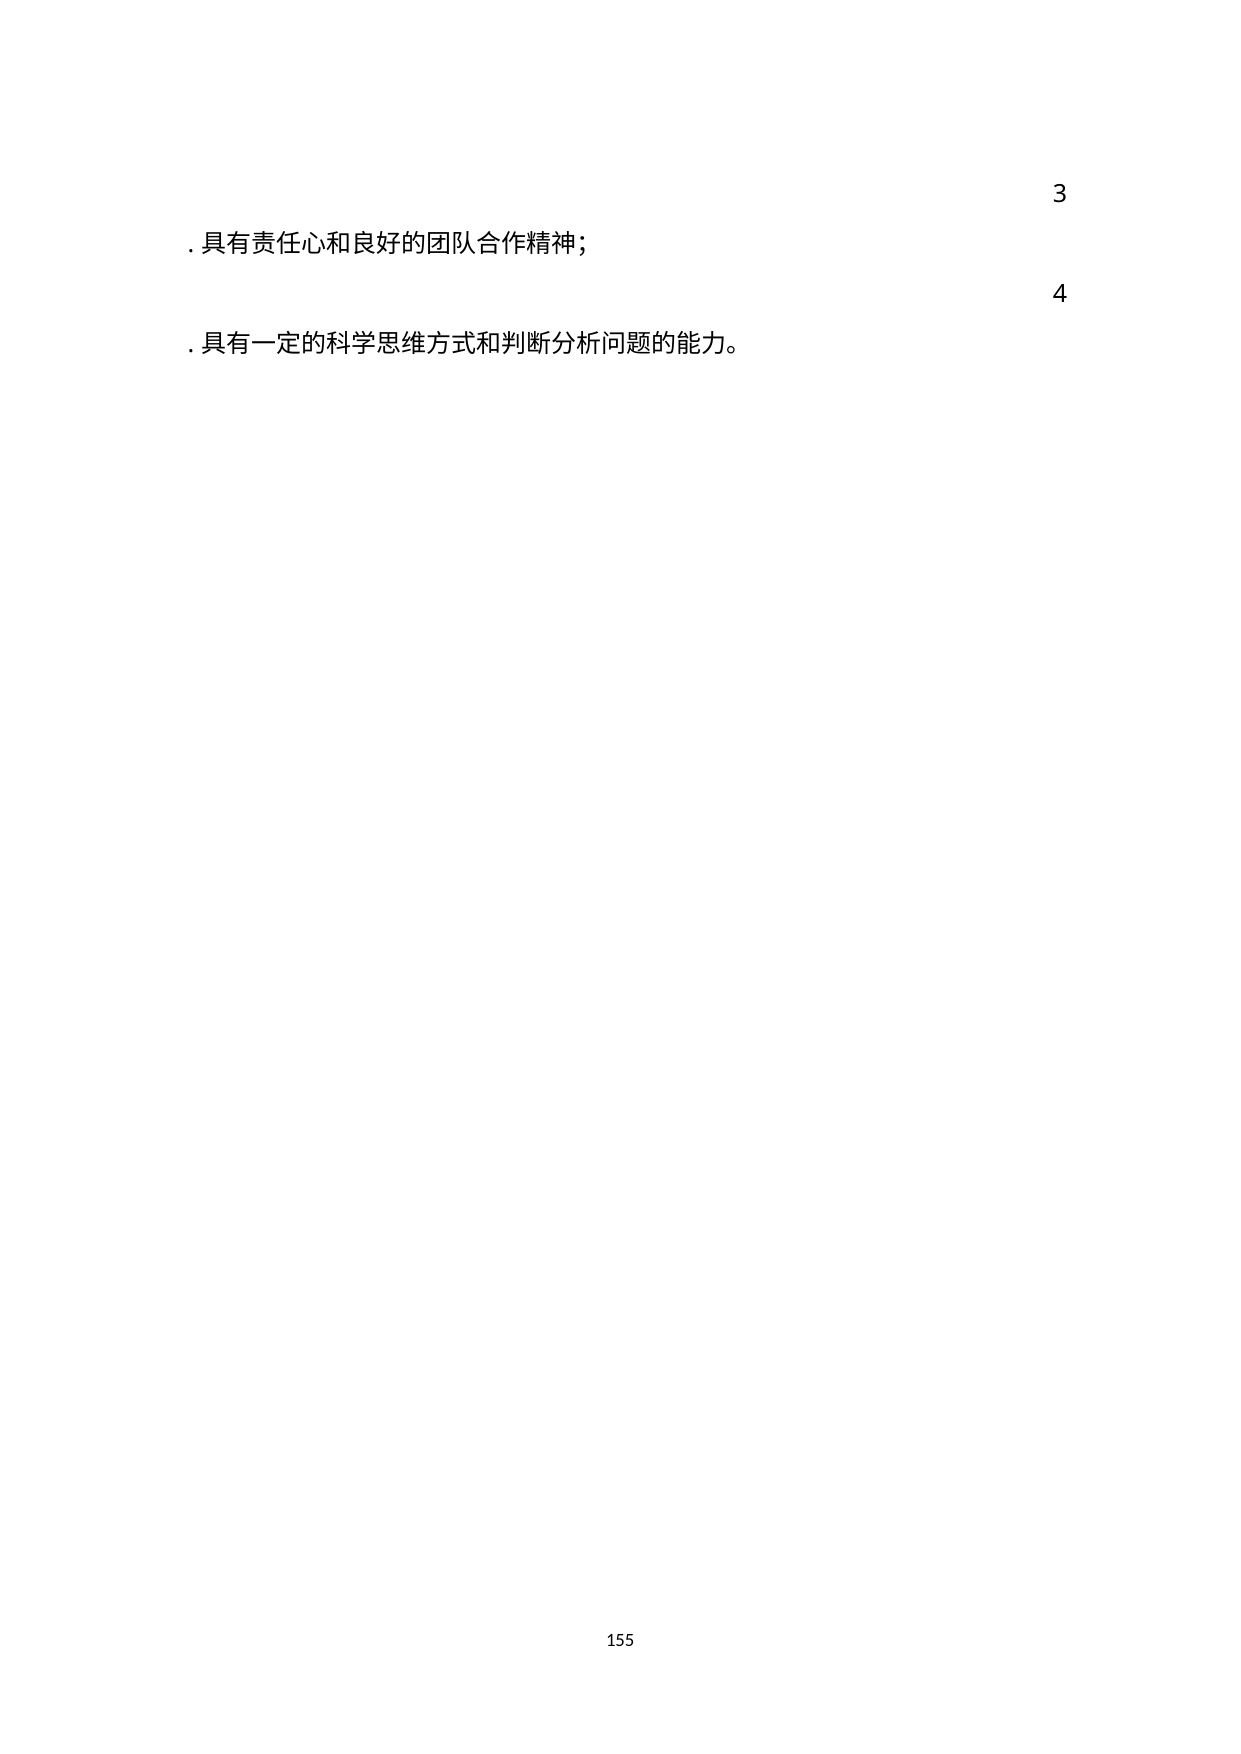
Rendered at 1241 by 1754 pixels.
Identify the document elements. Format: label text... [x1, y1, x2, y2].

text 3. 具有责任心和良好的团队合作精神； [187, 162, 1053, 262]
text 4. 具有一定的科学思维方式和判断分析问题的能力。 [187, 262, 1053, 362]
